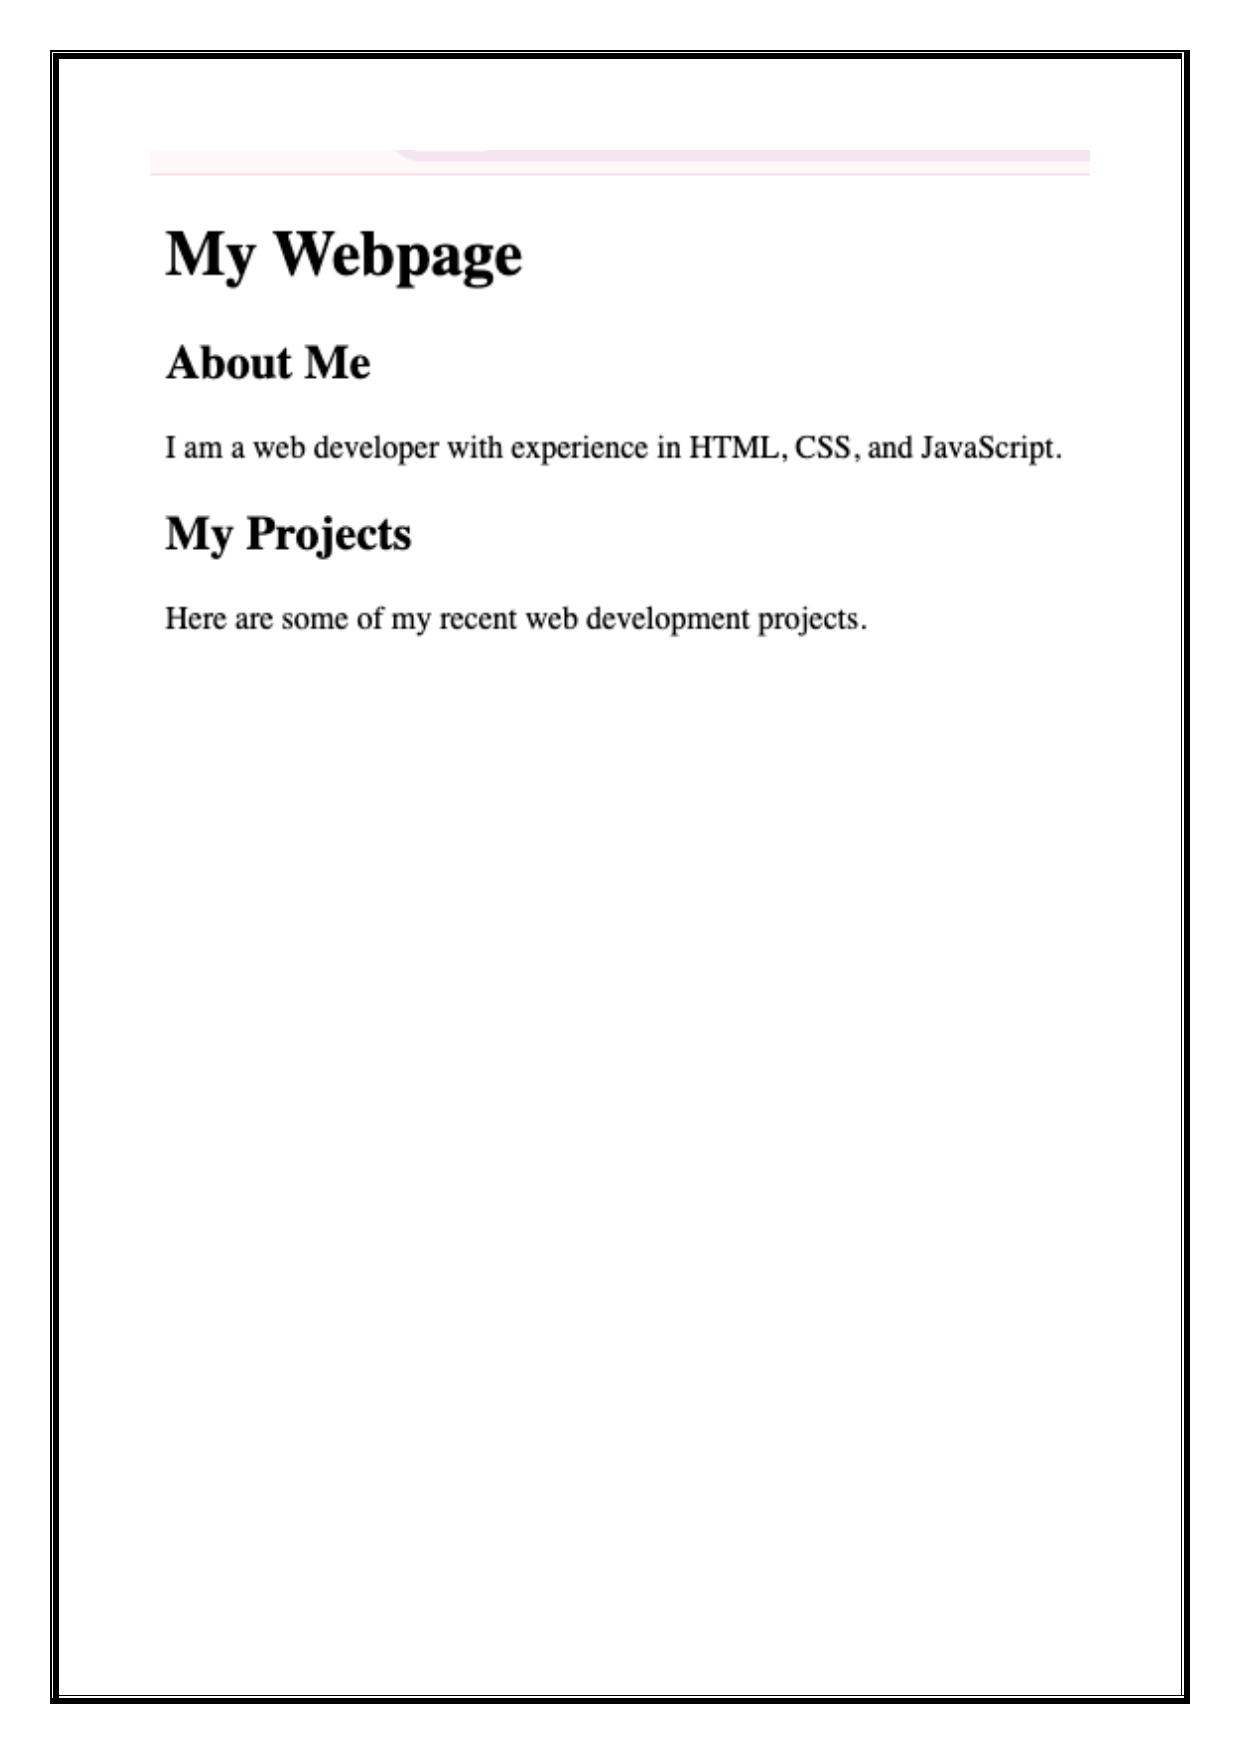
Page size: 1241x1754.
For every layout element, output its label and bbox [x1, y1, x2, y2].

picture [150, 150, 1091, 685]
